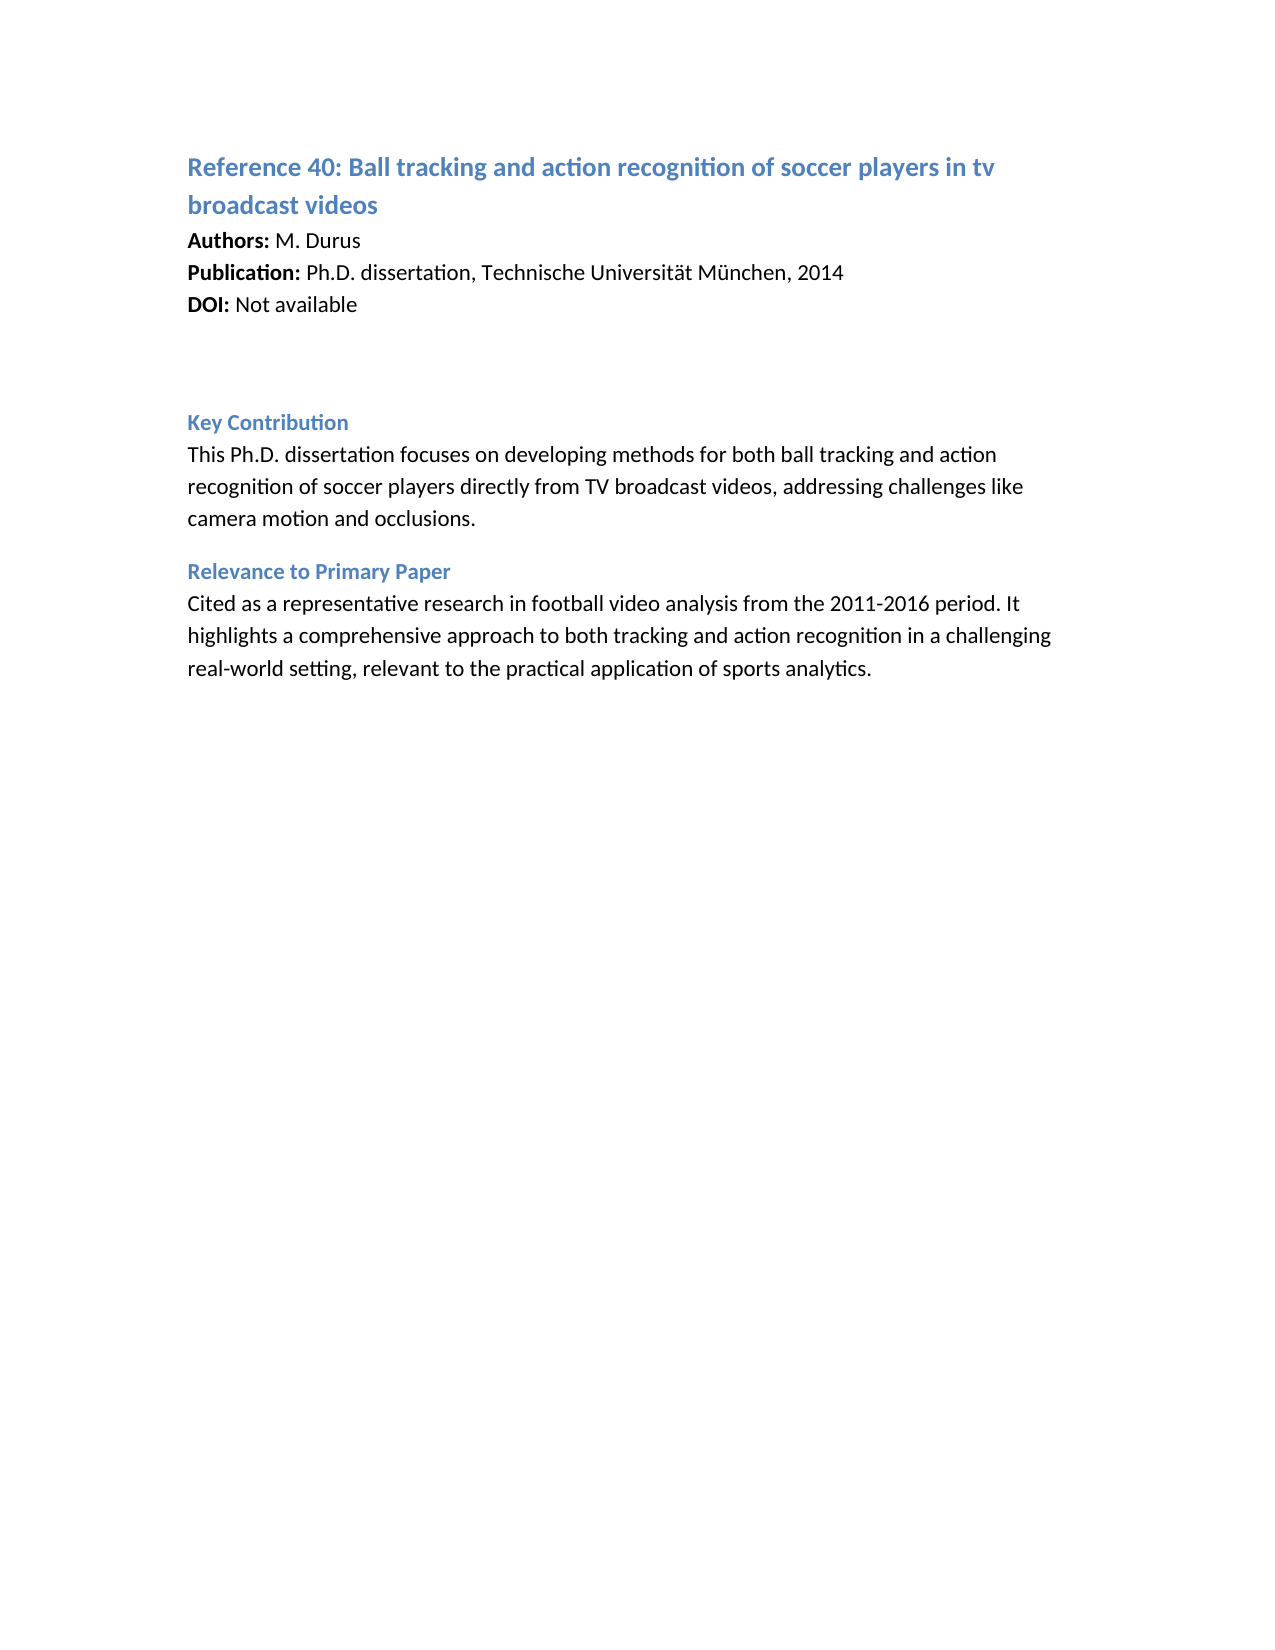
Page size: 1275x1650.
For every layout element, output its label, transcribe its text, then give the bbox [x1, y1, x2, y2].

text This Ph.D. dissertation focuses on developing methods for both ball tracking and action recognition of soccer players directly from TV broadcast videos, addressing challenges like camera motion and occlusions. [187, 440, 1087, 532]
subtitle Key Contribution [187, 408, 1087, 436]
subtitle Reference 40: Ball tracking and action recognition of soccer players in tv broadcast videos [187, 150, 1087, 221]
text Cited as a representative research in football video analysis from the 2011-2016 period. It highlights a comprehensive approach to both tracking and action recognition in a challenging real-world setting, relevant to the practical application of sports analytics. [187, 589, 1087, 682]
text Authors: M. Durus Publication: Ph.D. dissertation, Technische Universität München, 2014 DOI: Not available [187, 226, 1087, 383]
subtitle Relevance to Primary Paper [187, 557, 1087, 585]
